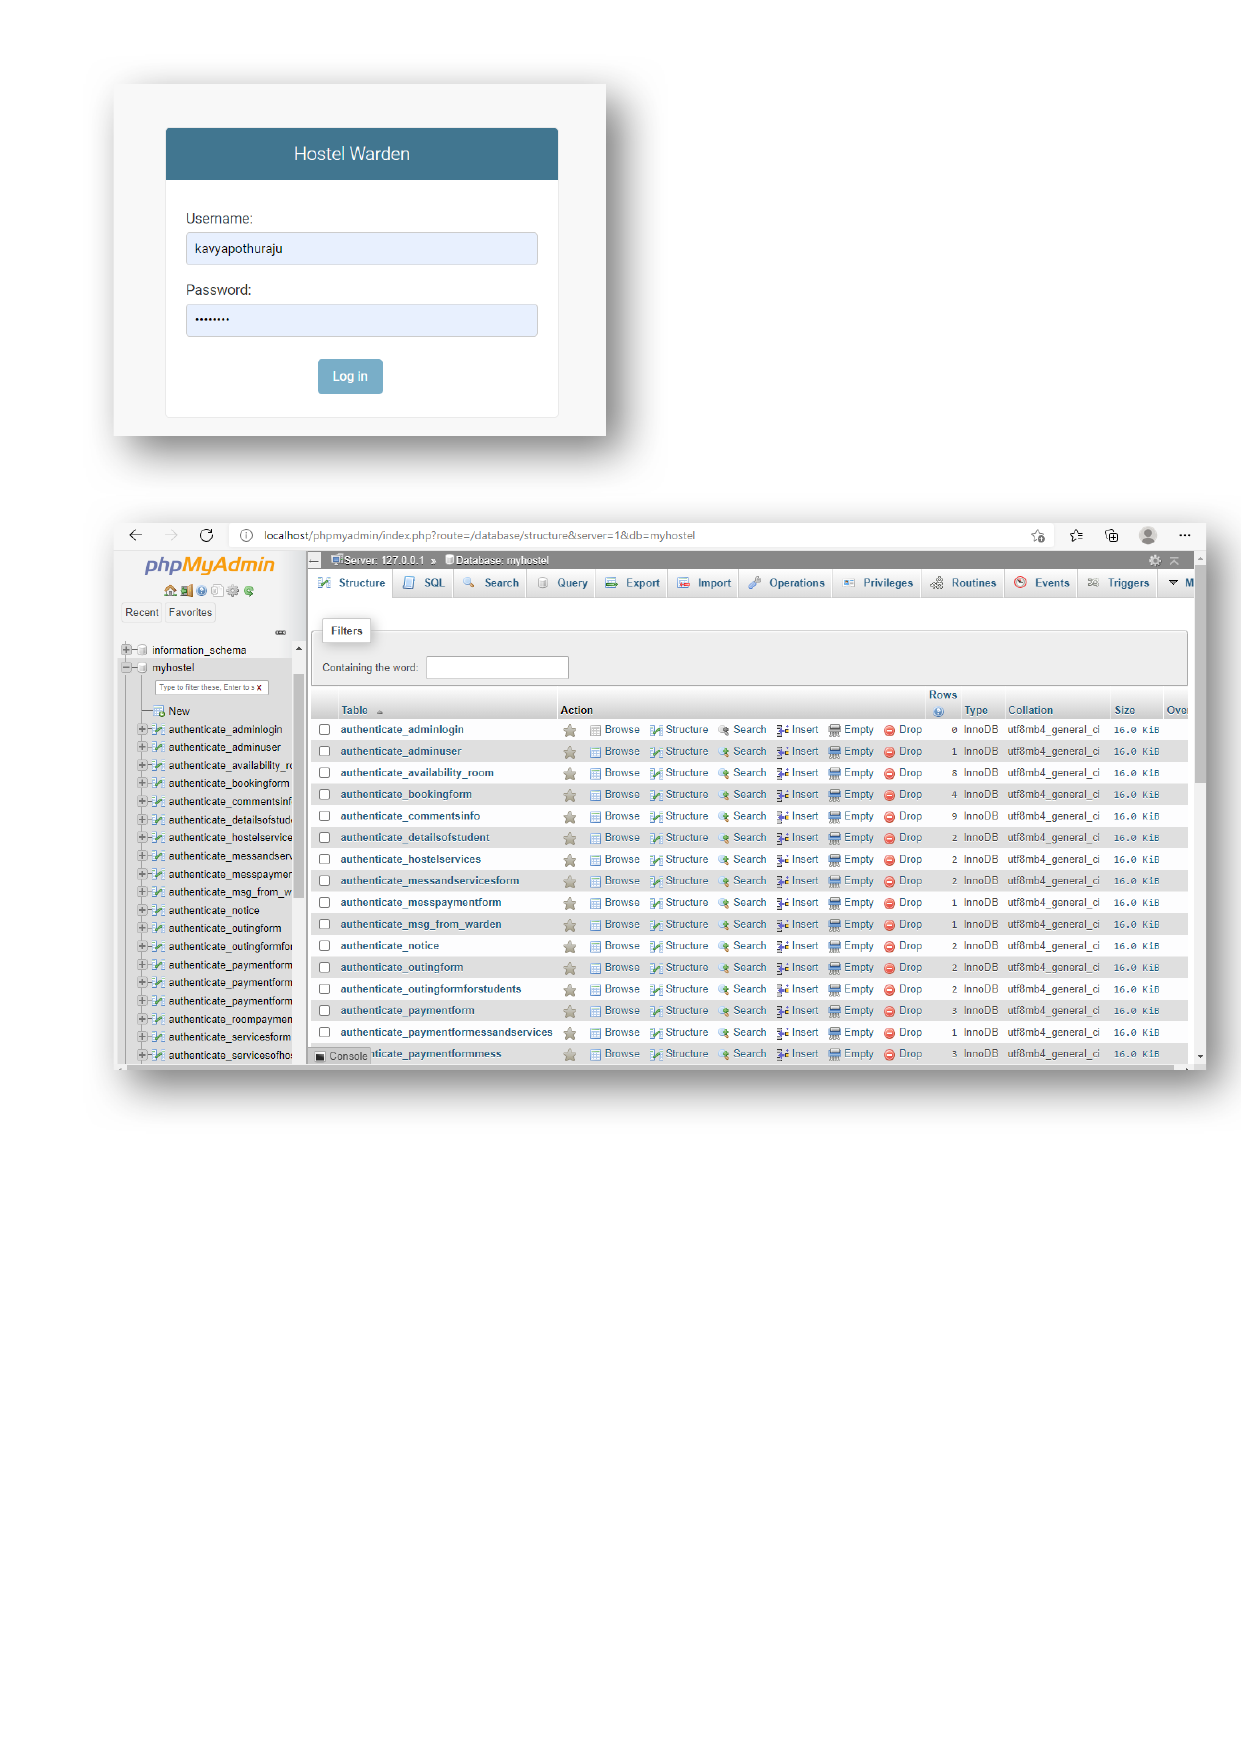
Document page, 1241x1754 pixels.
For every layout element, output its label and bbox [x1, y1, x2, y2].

picture [113, 523, 1207, 1070]
picture [113, 84, 606, 436]
